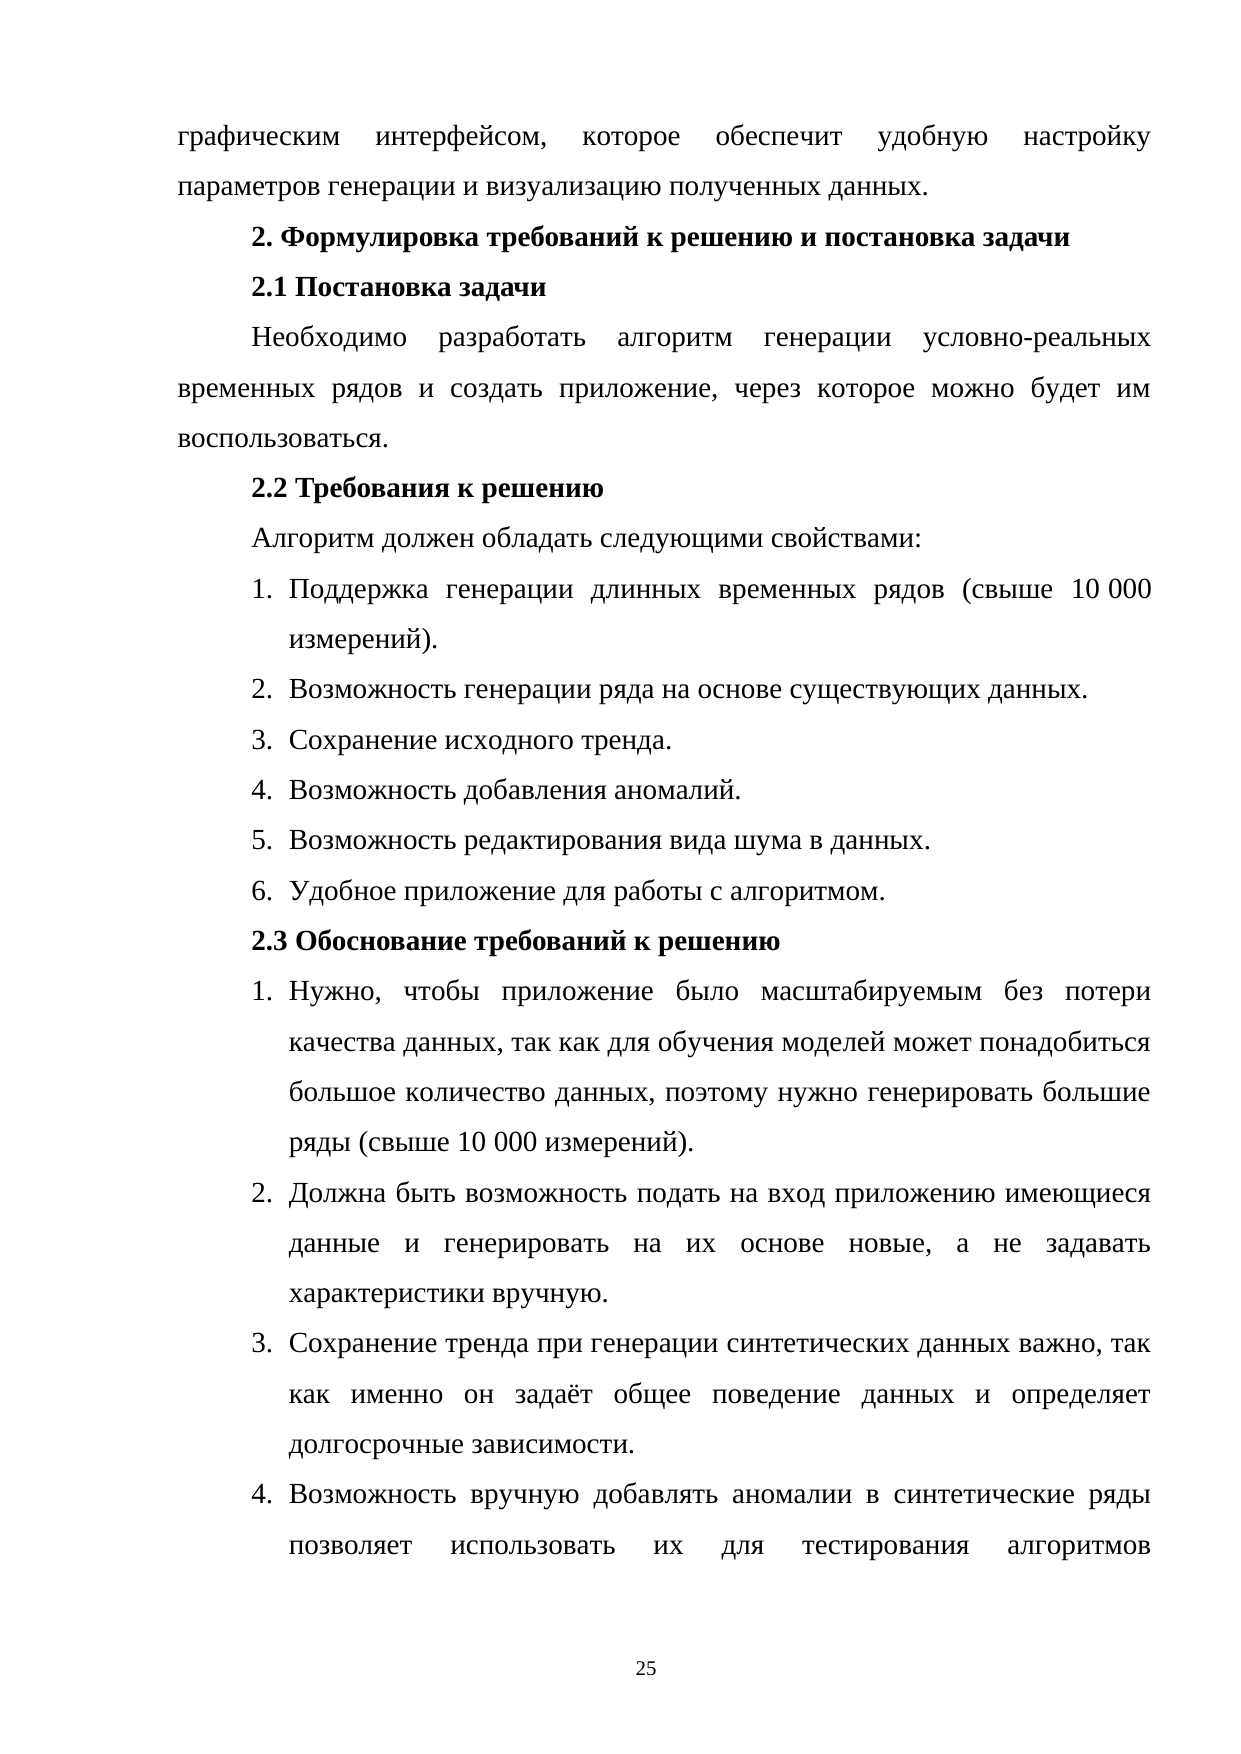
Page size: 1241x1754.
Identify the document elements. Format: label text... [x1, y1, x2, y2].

subtitle 2. Формулировка требований к решению и постановка задачи [251, 219, 1152, 252]
list Поддержка генерации длинных временных рядов (свыше 10 000 измерений). [251, 571, 1152, 655]
subtitle 2.1 Постановка задачи [251, 269, 1152, 303]
subtitle 2.3 Обоснование требований к решению [251, 923, 1152, 957]
text Необходимо разработать алгоритм генерации условно-реальных временных рядов и создать приложение, через которое можно будет им воспользоваться. [177, 319, 1152, 453]
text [177, 118, 1152, 202]
list Возможность генерации ряда на основе существующих данных. [251, 672, 1152, 705]
list Сохранение исходного тренда. [251, 722, 1152, 755]
list Удобное приложение для работы с алгоритмом. [251, 873, 1152, 906]
list Возможность добавления аномалий. [251, 772, 1152, 806]
list Должна быть возможность подать на вход приложению имеющиеся данные и генерировать на их основе новые, а не задавать характеристики вручную. [251, 1175, 1152, 1309]
list Сохранение тренда при генерации синтетических данных важно, так как именно он задаёт общее поведение данных и определяет долгосрочные зависимости. [251, 1326, 1152, 1460]
list Нужно, чтобы приложение было масштабируемым без потери качества данных, так как для обучения моделей может понадобиться большое количество данных, поэтому нужно генерировать большие ряды (свыше 10 000 измерений). [251, 973, 1152, 1158]
subtitle 2.2 Требования к решению [251, 470, 1152, 504]
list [251, 1477, 1152, 1560]
list Возможность редактирования вида шума в данных. [251, 822, 1152, 856]
text Алгоритм должен обладать следующими свойствами: [177, 521, 1152, 554]
